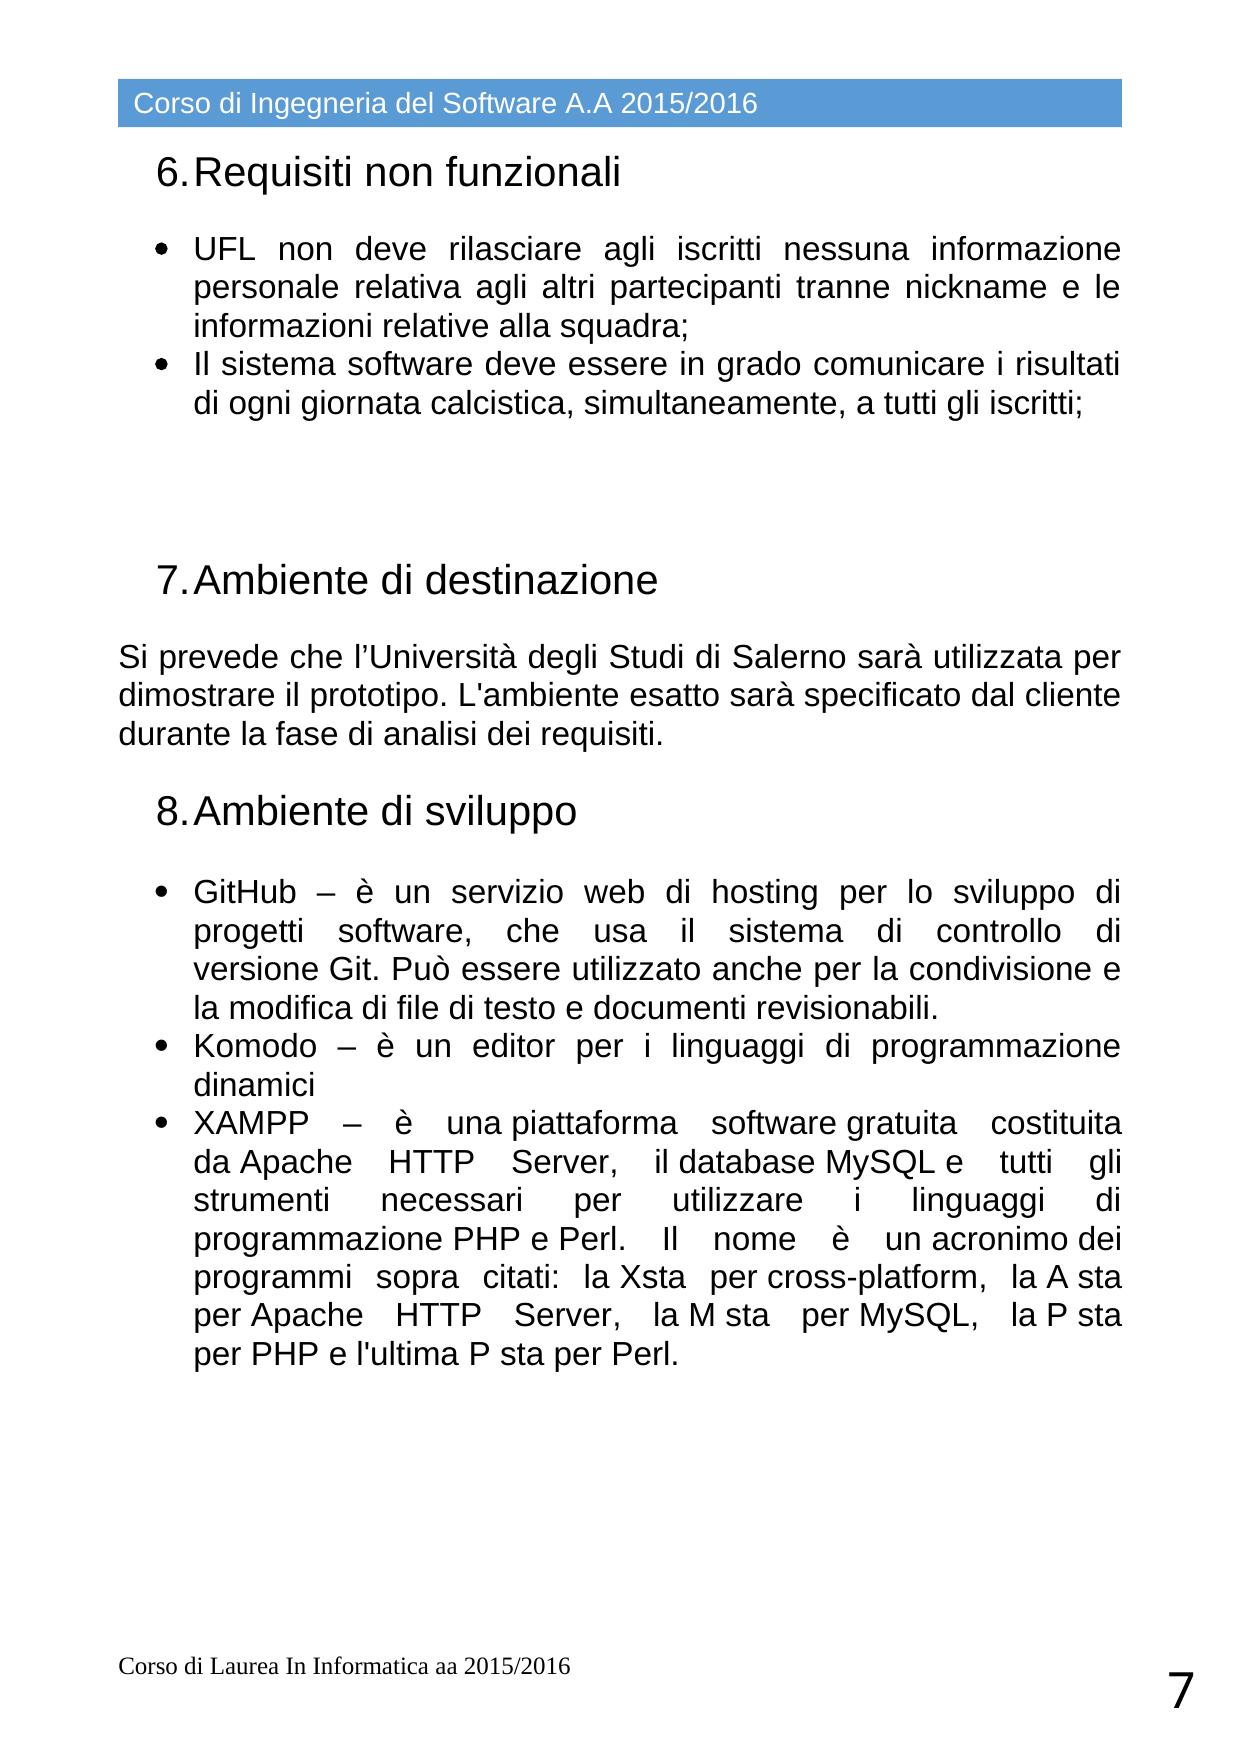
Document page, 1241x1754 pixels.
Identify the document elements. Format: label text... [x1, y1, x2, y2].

list XAMPP – è una piattaforma software gratuita costituita da Apache HTTP Server, il database MySQL e tutti gli strumenti necessari per utilizzare i linguaggi di programmazione PHP e Perl. Il nome è un acronimo dei programmi sopra citati: la Xsta per cross-platform, la A sta per Apache HTTP Server, la M sta per MySQL, la P sta per PHP e l'ultima P sta per Perl. [156, 1103, 1122, 1372]
list UFL non deve rilasciare agli iscritti nessuna informazione personale relativa agli altri partecipanti tranne nickname e le informazioni relative alla squadra; [156, 229, 1122, 344]
list Ambiente di destinazione [156, 556, 1122, 603]
list Il sistema software deve essere in grado comunicare i risultati di ogni giornata calcistica, simultaneamente, a tutti gli iscritti; [156, 344, 1122, 421]
text Si prevede che l’Università degli Studi di Salerno sarà utilizzata per dimostrare il prototipo. L'ambiente esatto sarà specificato dal cliente durante la fase di analisi dei requisiti. [118, 637, 1122, 752]
list GitHub – è un servizio web di hosting per lo sviluppo di progetti software, che usa il sistema di controllo di versione Git. Può essere utilizzato anche per la condivisione e la modifica di file di testo e documenti revisionabili. [156, 872, 1122, 1026]
list Requisiti non funzionali [156, 148, 1122, 196]
list Komodo – è un editor per i linguaggi di programmazione dinamici [156, 1026, 1122, 1103]
list Ambiente di sviluppo [156, 786, 1122, 834]
